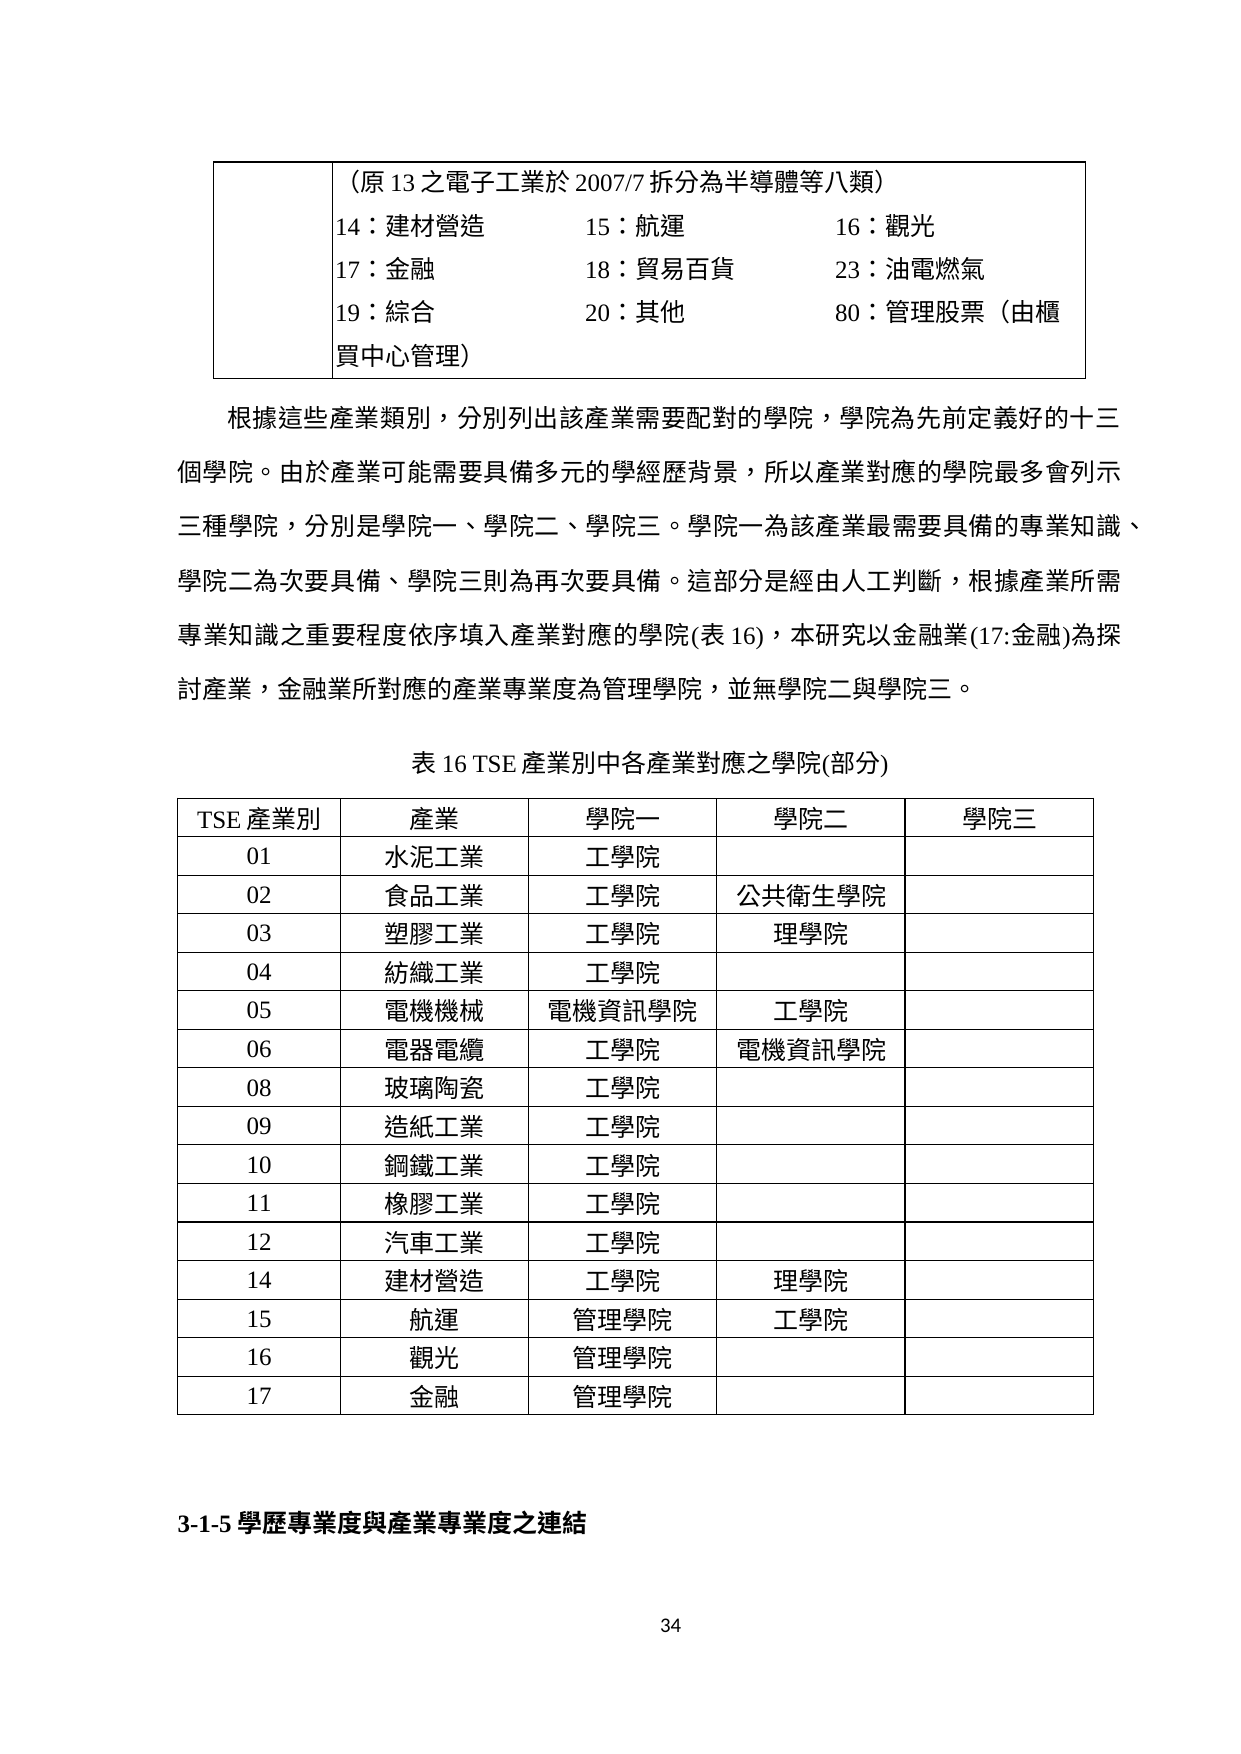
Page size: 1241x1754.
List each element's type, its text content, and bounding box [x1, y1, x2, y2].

table_cell 造紙工業 [341, 1107, 528, 1144]
table_cell [906, 1030, 1093, 1067]
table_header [333, 163, 1085, 378]
table_cell 工學院 [529, 1261, 716, 1298]
table_cell [906, 991, 1093, 1029]
subtitle 3-1-5 學歷專業度與產業專業度之連結 [177, 1504, 1122, 1540]
table_cell 08 [178, 1068, 340, 1106]
table_cell [906, 1223, 1093, 1260]
table_cell 電機機械 [341, 991, 528, 1029]
table_cell 電器電纜 [341, 1030, 528, 1067]
table_header 學院一 [529, 799, 716, 836]
table_cell [906, 876, 1093, 913]
table_cell [717, 1068, 904, 1106]
table_cell 電機資訊學院 [529, 991, 716, 1029]
table_cell 工學院 [529, 1145, 716, 1183]
table_cell [906, 1107, 1093, 1144]
table_cell 公共衛生學院 [717, 876, 904, 913]
table_cell 工學院 [529, 837, 716, 874]
table_cell 工學院 [529, 953, 716, 990]
table_cell [717, 1377, 904, 1414]
table_cell [717, 837, 904, 874]
table_cell 水泥工業 [341, 837, 528, 874]
table_cell 03 [178, 914, 340, 952]
table_cell [906, 1068, 1093, 1106]
table_cell [717, 1145, 904, 1183]
table_header 學院三 [906, 799, 1093, 836]
table_cell 工學院 [529, 1184, 716, 1221]
table_cell [906, 914, 1093, 952]
table_cell 工學院 [529, 1030, 716, 1067]
table_cell 工學院 [717, 991, 904, 1029]
table_cell [717, 1223, 904, 1260]
table_cell 16 [178, 1338, 340, 1376]
table_header TSE產業別 [178, 799, 340, 836]
table_cell [717, 1338, 904, 1376]
table_cell [906, 1145, 1093, 1183]
table_cell 工學院 [529, 876, 716, 913]
table_cell 09 [178, 1107, 340, 1144]
table_cell [906, 1338, 1093, 1376]
table_cell 15 [178, 1300, 340, 1337]
table_cell 汽車工業 [341, 1223, 528, 1260]
table_cell [717, 1107, 904, 1144]
table_cell 02 [178, 876, 340, 913]
table_cell 橡膠工業 [341, 1184, 528, 1221]
table_cell 管理學院 [529, 1338, 716, 1376]
table_cell [717, 1184, 904, 1221]
table_cell 觀光 [341, 1338, 528, 1376]
table_cell [717, 953, 904, 990]
table_cell 04 [178, 953, 340, 990]
table_cell 理學院 [717, 1261, 904, 1298]
table_cell 工學院 [529, 914, 716, 952]
table_cell 06 [178, 1030, 340, 1067]
table_cell 理學院 [717, 914, 904, 952]
table_cell 建材營造 [341, 1261, 528, 1298]
table_cell [906, 1184, 1093, 1221]
table_cell [906, 1377, 1093, 1414]
table_cell 塑膠工業 [341, 914, 528, 952]
table_cell 玻璃陶瓷 [341, 1068, 528, 1106]
table_cell 工學院 [529, 1068, 716, 1106]
table_cell 工學院 [529, 1107, 716, 1144]
table_cell 工學院 [717, 1300, 904, 1337]
table_cell [906, 1261, 1093, 1298]
table_cell 11 [178, 1184, 340, 1221]
table_cell 金融 [341, 1377, 528, 1414]
table_cell [906, 837, 1093, 874]
table_cell 01 [178, 837, 340, 874]
table_cell 17 [178, 1377, 340, 1414]
table_cell 航運 [341, 1300, 528, 1337]
text 根據這些產業類別，分別列出該產業需要配對的學院，學院為先前定義好的十三個學院。由於產業可能需要具備多元的學經歷背景，所以產業對應的學院最多會列示三種學院，分別是學院一、學院二、學院三。學院一為該產業最需要具備的專業知識、學院二為次要具備、學院三則為再次要具備。這部分是經由人工判斷，根據產業所需專業知識之重要程度依序填入產業對應的學院(表16)，本研究以金融業(17:金融)為探討產業，金融業所對應的產業專業度為管理學院，並無學院二與學院三。 [177, 398, 1122, 706]
table_cell 食品工業 [341, 876, 528, 913]
table_header TSE 產業別 [214, 163, 332, 378]
table_cell [906, 1300, 1093, 1337]
table_cell 管理學院 [529, 1300, 716, 1337]
table_cell 14 [178, 1261, 340, 1298]
table_cell 12 [178, 1223, 340, 1260]
table_cell 10 [178, 1145, 340, 1183]
table_cell 05 [178, 991, 340, 1029]
table_cell 管理學院 [529, 1377, 716, 1414]
table_cell 鋼鐵工業 [341, 1145, 528, 1183]
table_cell [906, 953, 1093, 990]
table_cell 電機資訊學院 [717, 1030, 904, 1067]
table_cell 紡織工業 [341, 953, 528, 990]
table_cell 工學院 [529, 1223, 716, 1260]
table_header 產業 [341, 799, 528, 836]
text 表 16 TSE產業別中各產業對應之學院(部分) [177, 743, 1122, 779]
table_header 學院二 [717, 799, 904, 836]
